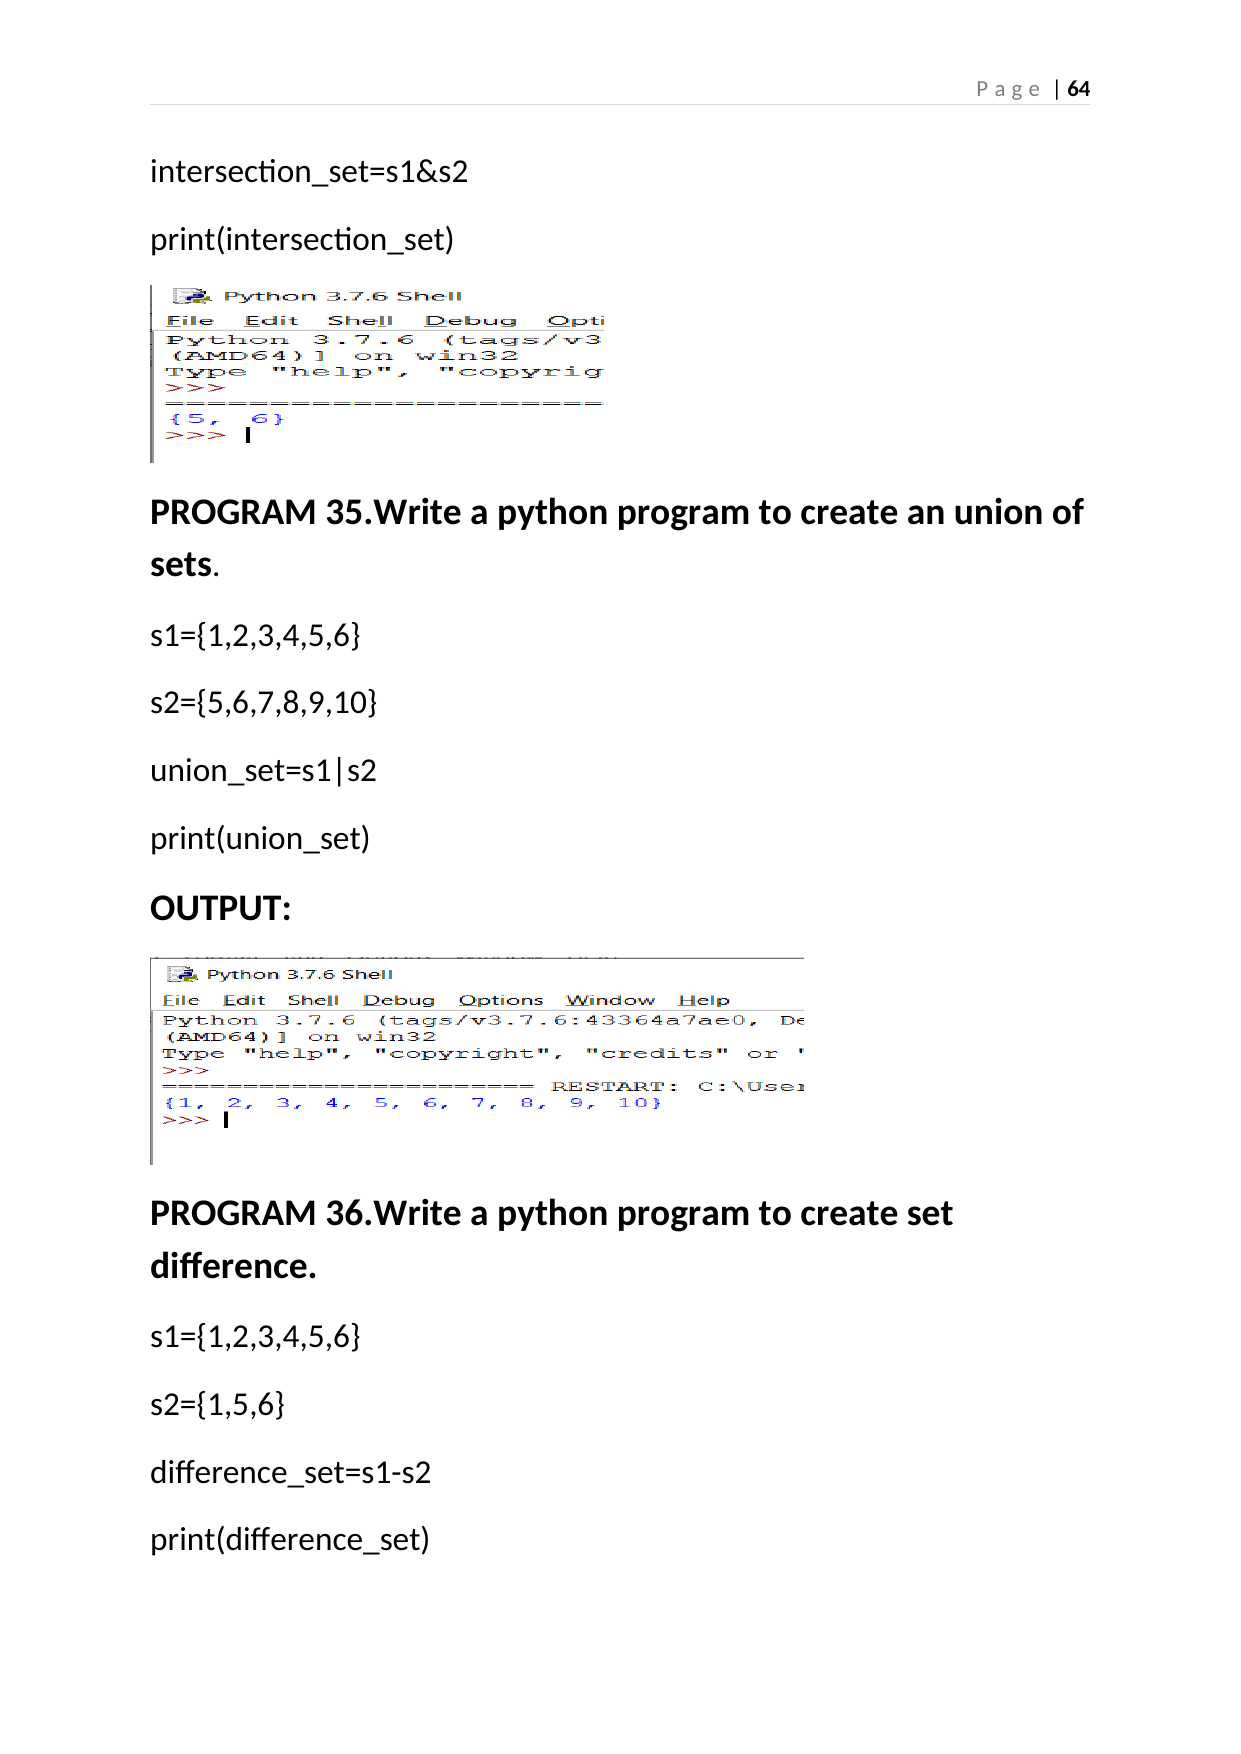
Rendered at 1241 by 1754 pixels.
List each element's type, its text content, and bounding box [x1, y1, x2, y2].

text OUTPUT: [150, 884, 1090, 930]
text difference_set=s1-s2 [150, 1451, 1090, 1491]
picture [150, 285, 604, 463]
text s2={1,5,6} [150, 1383, 1090, 1424]
text print(union_set) [150, 817, 1090, 857]
text print(intersection_set) [150, 218, 1090, 258]
text s1={1,2,3,4,5,6} [150, 1315, 1090, 1356]
picture [150, 957, 804, 1165]
text print(difference_set) [150, 1518, 1090, 1559]
text PROGRAM 35.Write a python program to create an union of sets. [150, 488, 1090, 586]
text PROGRAM 36.Write a python program to create set difference. [150, 1189, 1090, 1288]
text union_set=s1|s2 [150, 749, 1090, 790]
text s2={5,6,7,8,9,10} [150, 682, 1090, 722]
text intersection_set=s1&s2 [150, 150, 1090, 191]
text s1={1,2,3,4,5,6} [150, 614, 1090, 655]
